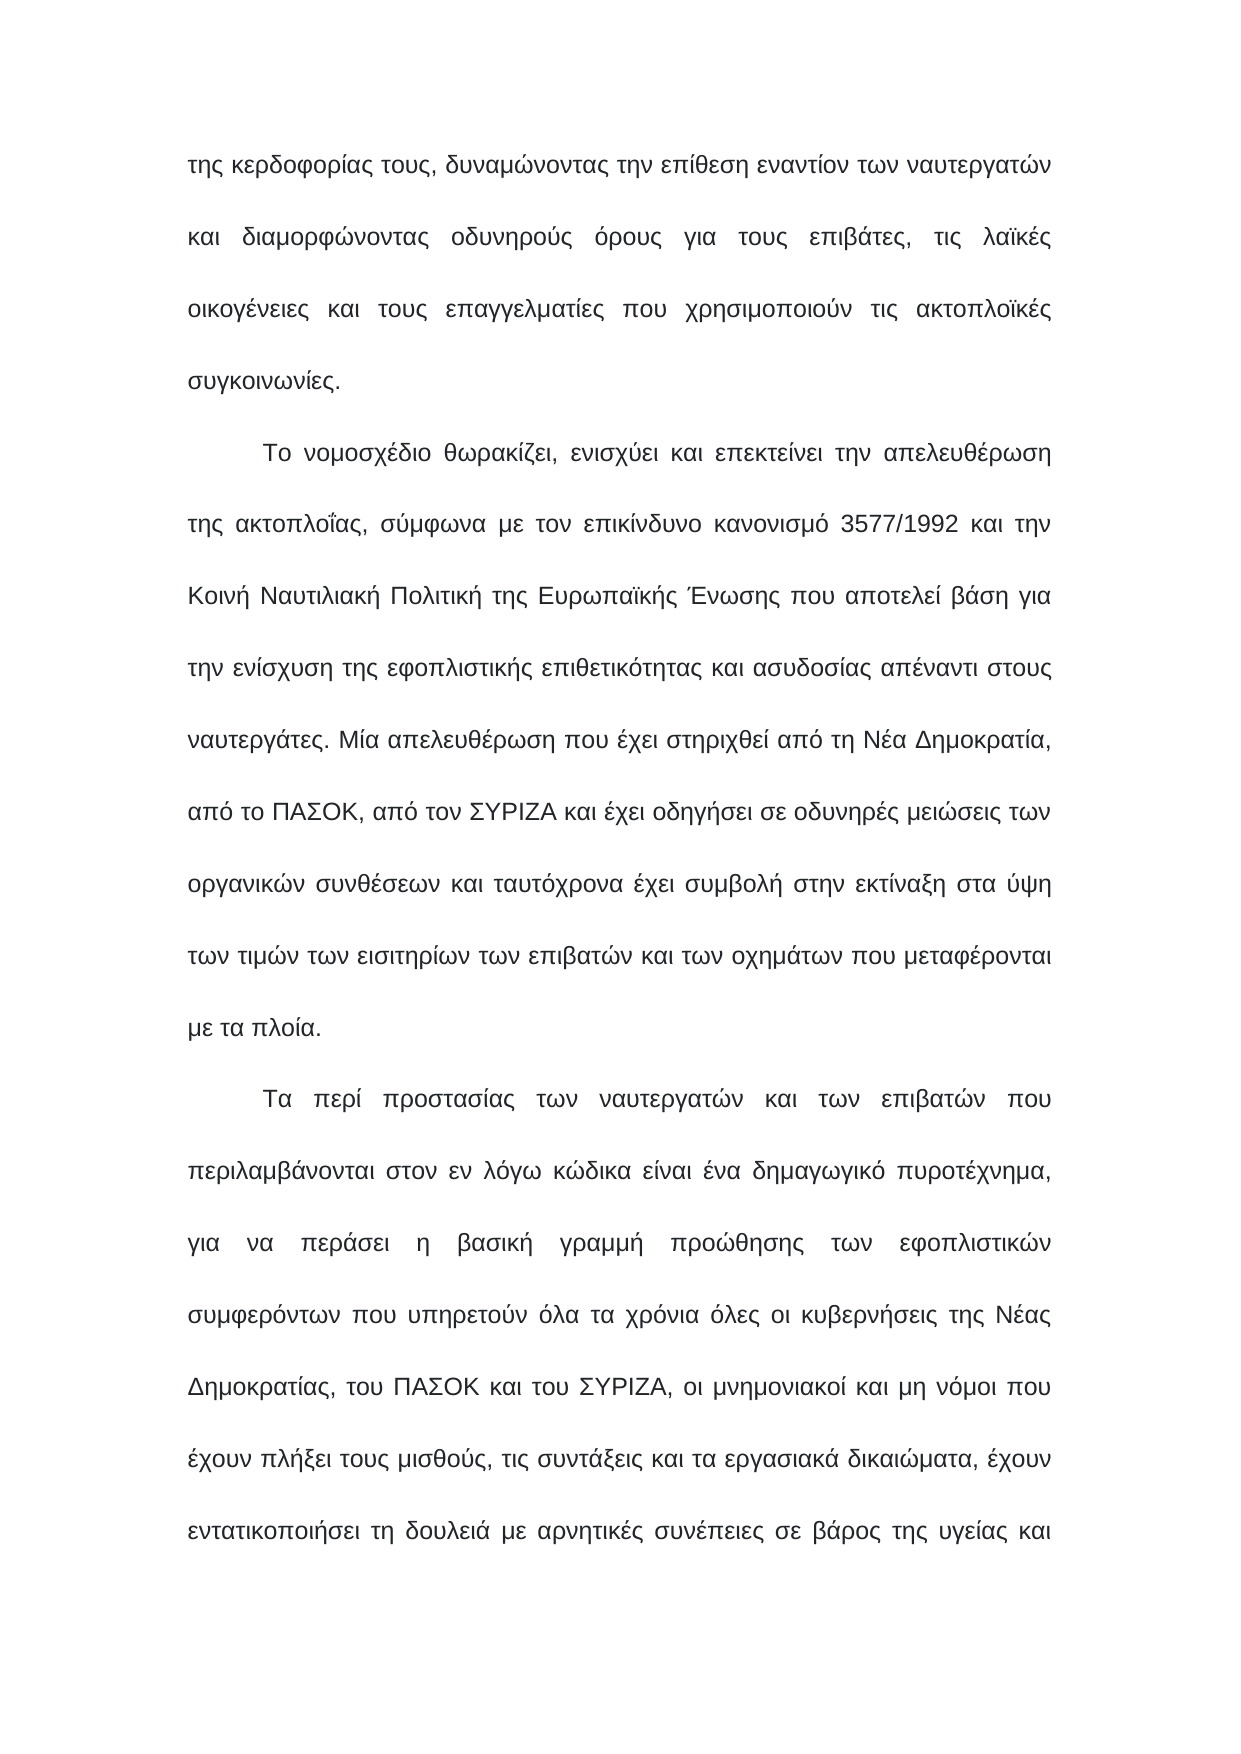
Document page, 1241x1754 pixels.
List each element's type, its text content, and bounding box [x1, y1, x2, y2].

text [187, 1084, 1053, 1544]
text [187, 150, 1053, 394]
text Το νομοσχέδιο θωρακίζει, ενισχύει και επεκτείνει την απελευθέρωση της ακτοπλοΐας, σύμφωνα με τον επικίνδυνο κανονισμό 3577/1992 και την Κοινή Ναυτιλιακή Πολιτική της Ευρωπαϊκής Ένωσης που αποτελεί βάση για την ενίσχυση της εφοπλιστικής επιθετικότητας και ασυδοσίας απέναντι στους ναυτεργάτες. Μία απελευθέρωση που έχει στηριχθεί από τη Νέα Δημοκρατία, από το ΠΑΣΟΚ, από τον ΣΥΡΙΖΑ και έχει οδηγήσει σε οδυνηρές μειώσεις των οργανικών συνθέσεων και ταυτόχρονα έχει συμβολή στην εκτίναξη στα ύψη των τιμών των εισιτηρίων των επιβατών και των οχημάτων που μεταφέρονται με τα πλοία. [187, 437, 1053, 1041]
